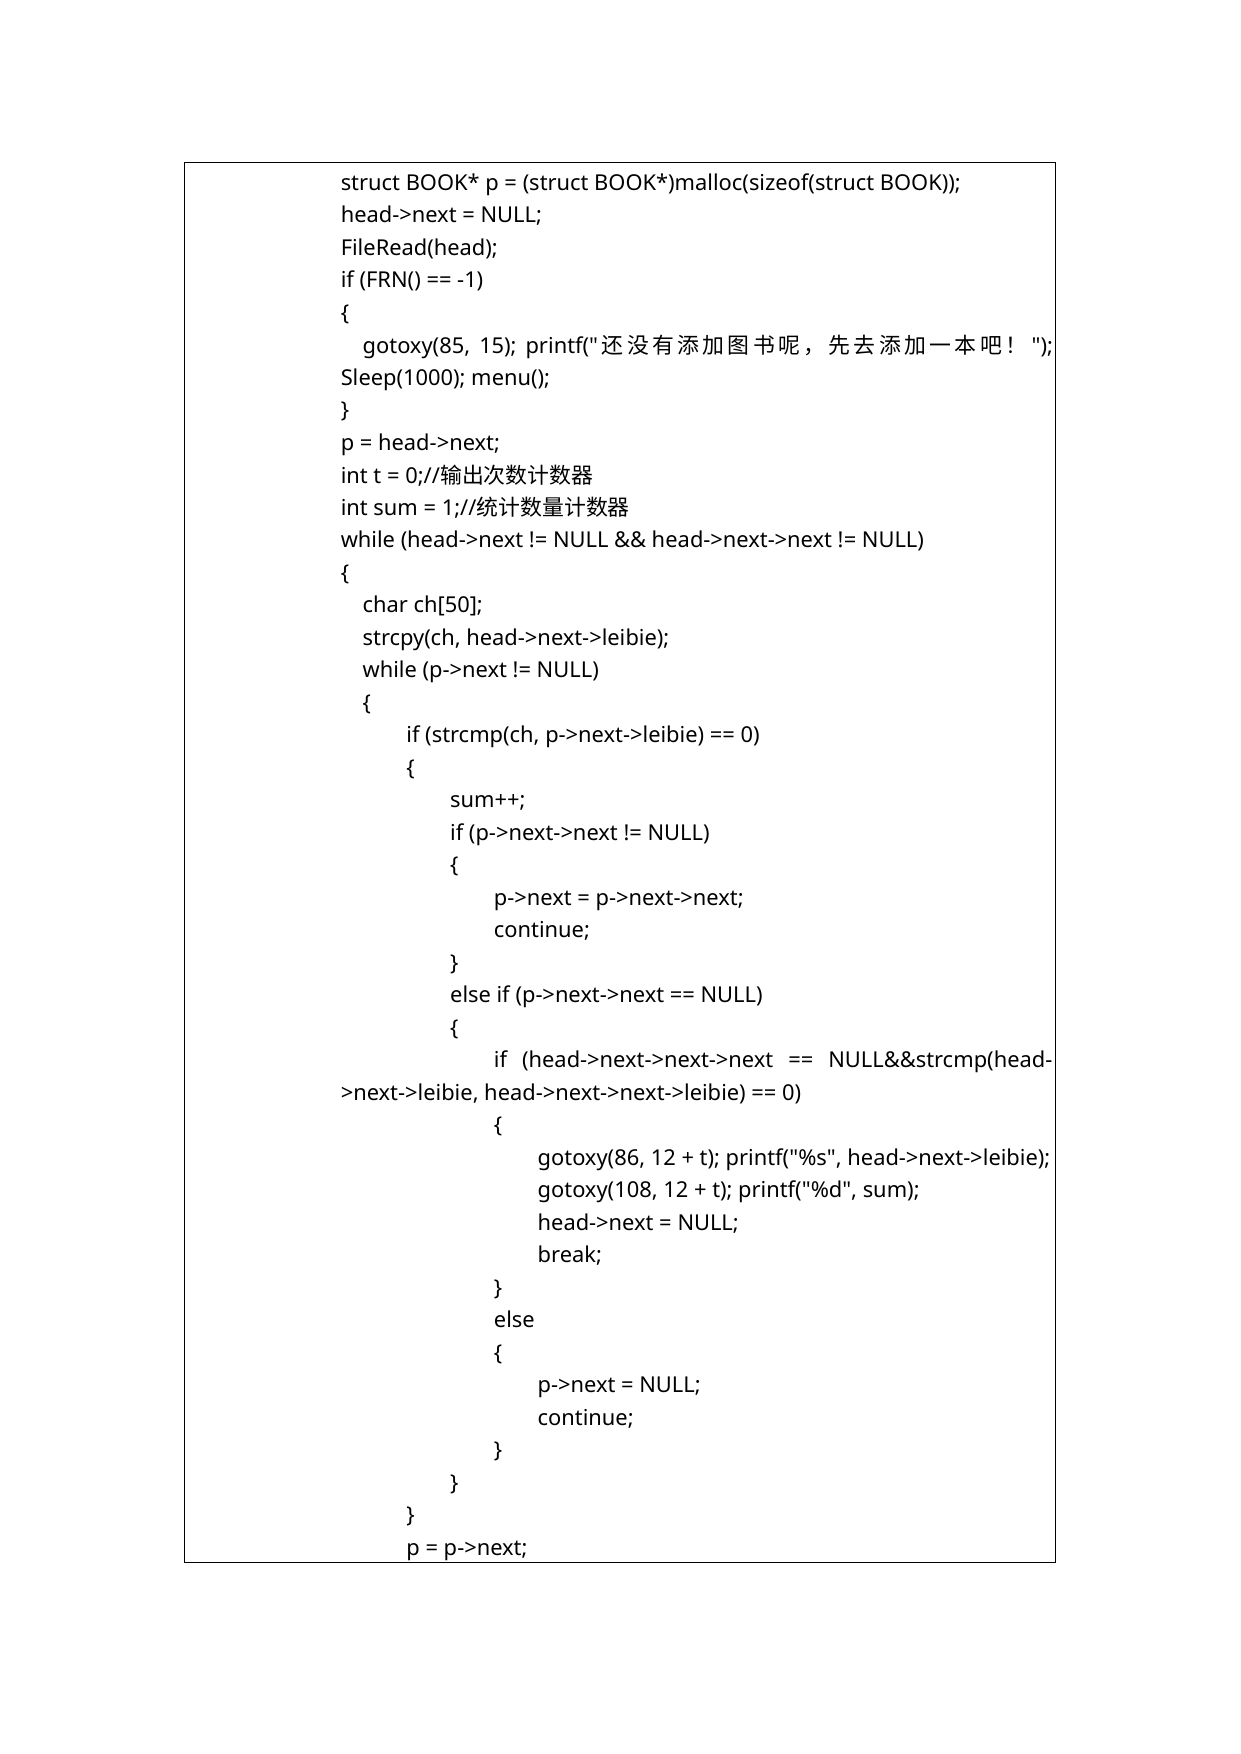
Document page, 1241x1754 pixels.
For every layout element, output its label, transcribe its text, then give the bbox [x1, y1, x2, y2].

text p->next = NULL; [187, 1368, 1053, 1400]
text } [187, 393, 1053, 425]
text while (head->next != NULL && head->next->next != NULL) [187, 523, 1053, 555]
text { [187, 295, 1053, 328]
text break; [187, 1238, 1053, 1270]
text else if (p->next->next == NULL) [187, 978, 1053, 1010]
text { [187, 555, 1053, 588]
text else [187, 1303, 1053, 1335]
text { [187, 750, 1053, 783]
text struct BOOK* p = (struct BOOK*)malloc(sizeof(struct BOOK)); [185, 163, 1055, 198]
text { [187, 685, 1053, 718]
text strcpy(ch, head->next->leibie); [187, 620, 1053, 653]
text gotoxy(85, 15); printf("还没有添加图书呢，先去添加一本吧！"); Sleep(1000); menu(); [187, 328, 1053, 393]
text p = p->next; [187, 1530, 1053, 1562]
text if (strcmp(ch, p->next->leibie) == 0) [187, 718, 1053, 750]
text FileRead(head); [187, 230, 1053, 263]
text { [187, 1010, 1053, 1043]
text p->next = p->next->next; [187, 880, 1053, 913]
text } [187, 945, 1053, 978]
text } [187, 1433, 1053, 1465]
text head->next = NULL; [187, 198, 1053, 230]
text } [187, 1498, 1053, 1530]
text { [187, 1335, 1053, 1368]
text p = head->next; [187, 425, 1053, 458]
text if (head->next->next->next == NULL&&strcmp(head->next->leibie, head->next->next->leibie) == 0) [187, 1043, 1053, 1108]
text { [187, 848, 1053, 880]
text gotoxy(86, 12 + t); printf("%s", head->next->leibie); [187, 1140, 1053, 1173]
text sum++; [187, 783, 1053, 815]
text } [187, 1270, 1053, 1303]
text if (p->next->next != NULL) [187, 815, 1053, 848]
text char ch[50]; [187, 588, 1053, 620]
text continue; [187, 913, 1053, 945]
text head->next = NULL; [187, 1205, 1053, 1238]
text gotoxy(108, 12 + t); printf("%d", sum); [187, 1173, 1053, 1205]
text { [187, 1108, 1053, 1140]
text while (p->next != NULL) [187, 653, 1053, 685]
text } [187, 1465, 1053, 1498]
text int sum = 1;//统计数量计数器 [187, 490, 1053, 523]
text if (FRN() == -1) [187, 263, 1053, 295]
text continue; [187, 1400, 1053, 1433]
text int t = 0;//输出次数计数器 [187, 458, 1053, 490]
